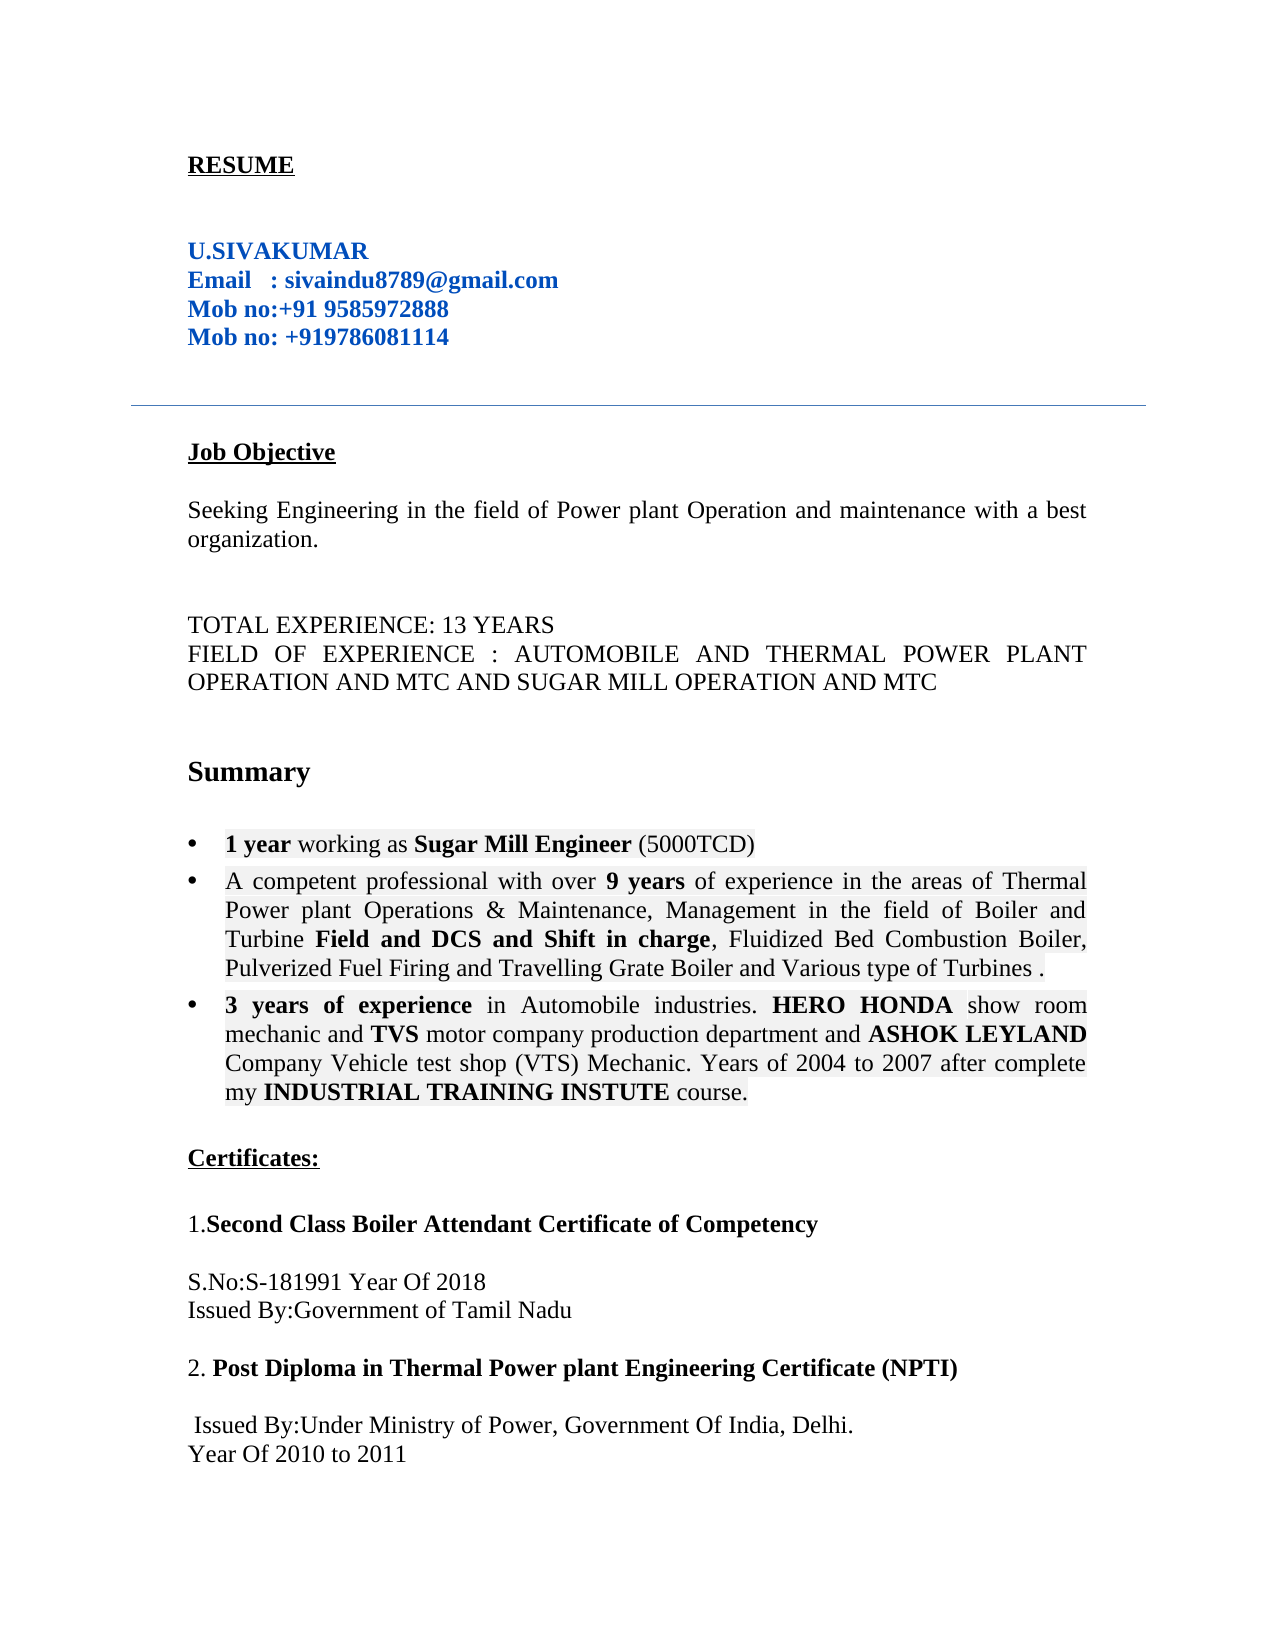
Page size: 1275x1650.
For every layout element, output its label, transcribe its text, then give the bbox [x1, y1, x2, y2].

text Mob no: +919786081114 [187, 322, 1087, 351]
list A competent professional with over 9 years of experience in the areas of Thermal Power plant Operations & Maintenance, Management in the field of Boiler and Turbine Field and DCS and Shift in charge, Fluidized Bed Combustion Boiler, Pulverized Fuel Firing and Travelling Grate Boiler and Various type of Turbines . [187, 864, 1087, 982]
text U.SIVAKUMAR Email : sivaindu8789@gmail.com Mob no:+91 9585972888 [187, 236, 1087, 322]
list 1 year working as Sugar Mill Engineer (5000TCD) [187, 827, 1087, 858]
text RESUME [187, 150, 1087, 179]
text Seeking Engineering in the field of Power plant Operation and maintenance with a best organization. [187, 495, 1087, 552]
list 3 years of experience in Automobile industries. HERO HONDA show room mechanic and TVS motor company production department and ASHOK LEYLAND Company Vehicle test shop (VTS) Mechanic. Years of 2004 to 2007 after complete my INDUSTRIAL TRAINING INSTUTE course. [187, 988, 1087, 1106]
text Summary [187, 754, 1087, 787]
text Job Objective [187, 437, 1087, 466]
text Certificates: [187, 1143, 1087, 1172]
text Issued By:Government of Tamil Nadu [187, 1295, 1087, 1324]
text Issued By:Under Ministry of Power, Government Of India, Delhi. [187, 1410, 1087, 1439]
text 2. Post Diploma in Thermal Power plant Engineering Certificate (NPTI) [187, 1353, 1087, 1382]
text Year Of 2010 to 2011 [187, 1439, 1087, 1468]
text 1.Second Class Boiler Attendant Certificate of Competency [187, 1209, 1087, 1238]
text FIELD OF EXPERIENCE : AUTOMOBILE AND THERMAL POWER PLANT OPERATION AND MTC AND SUGAR MILL OPERATION AND MTC [187, 639, 1087, 696]
text S.No:S-181991 Year Of 2018 [187, 1267, 1087, 1295]
text TOTAL EXPERIENCE: 13 YEARS [187, 610, 1087, 639]
